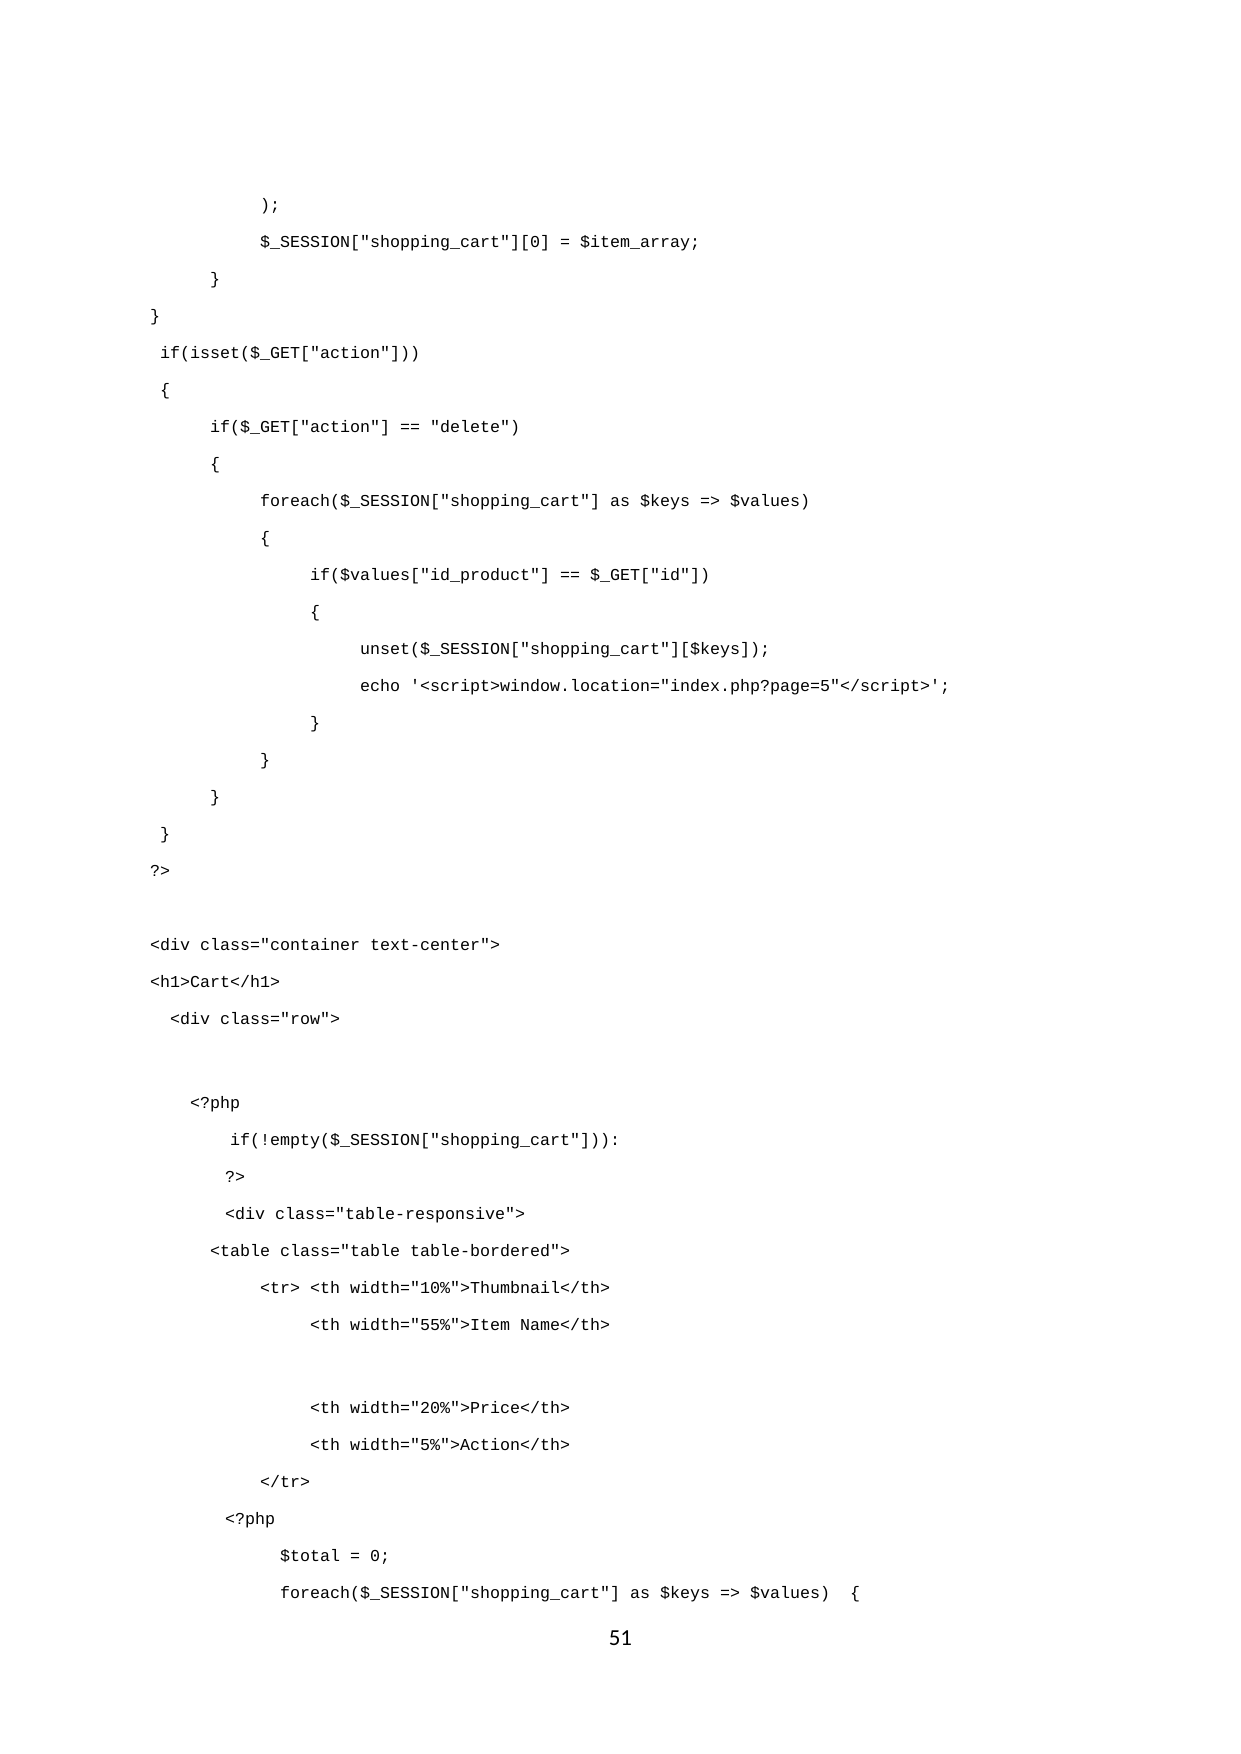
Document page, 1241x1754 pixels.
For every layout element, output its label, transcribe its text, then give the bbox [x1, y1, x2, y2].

text ?> [150, 862, 1090, 881]
text <th width="20%">Price</th> [150, 1400, 1090, 1419]
text ); [150, 197, 1090, 216]
text <th width="55%">Item Name</th> [150, 1316, 1090, 1335]
text if($values["id_product"] == $_GET["id"]) [150, 567, 1090, 586]
text { [150, 456, 1090, 474]
text { [150, 530, 1090, 548]
text <th width="5%">Action</th> [150, 1437, 1090, 1456]
text <tr> <th width="10%">Thumbnail</th> [150, 1279, 1090, 1298]
text <?php [150, 1094, 1090, 1113]
text <div class="container text-center"> [150, 936, 1090, 955]
text <h1>Cart</h1> [150, 973, 1090, 992]
text foreach($_SESSION["shopping_cart"] as $keys => $values) { [150, 1585, 1090, 1604]
text if($_GET["action"] == "delete") [150, 419, 1090, 438]
text </tr> [150, 1474, 1090, 1493]
text $total = 0; [150, 1548, 1090, 1567]
text unset($_SESSION["shopping_cart"][$keys]); [150, 641, 1090, 659]
text ?> [150, 1168, 1090, 1187]
text <div class="row"> [150, 1010, 1090, 1029]
text foreach($_SESSION["shopping_cart"] as $keys => $values) [150, 493, 1090, 512]
text } [150, 714, 1090, 733]
text } [150, 752, 1090, 770]
text } [150, 271, 1090, 290]
text <table class="table table-bordered"> [150, 1242, 1090, 1261]
text $_SESSION["shopping_cart"][0] = $item_array; [150, 234, 1090, 253]
text echo '<script>window.location="index.php?page=5"</script>'; [150, 678, 1090, 696]
text } [150, 826, 1090, 844]
text if(isset($_GET["action"])) [150, 345, 1090, 364]
text { [150, 382, 1090, 401]
text <?php [150, 1511, 1090, 1530]
text } [150, 308, 1090, 327]
text } [150, 788, 1090, 807]
text <div class="table-responsive"> [150, 1205, 1090, 1224]
text if(!empty($_SESSION["shopping_cart"])): [150, 1131, 1090, 1150]
text { [150, 604, 1090, 622]
